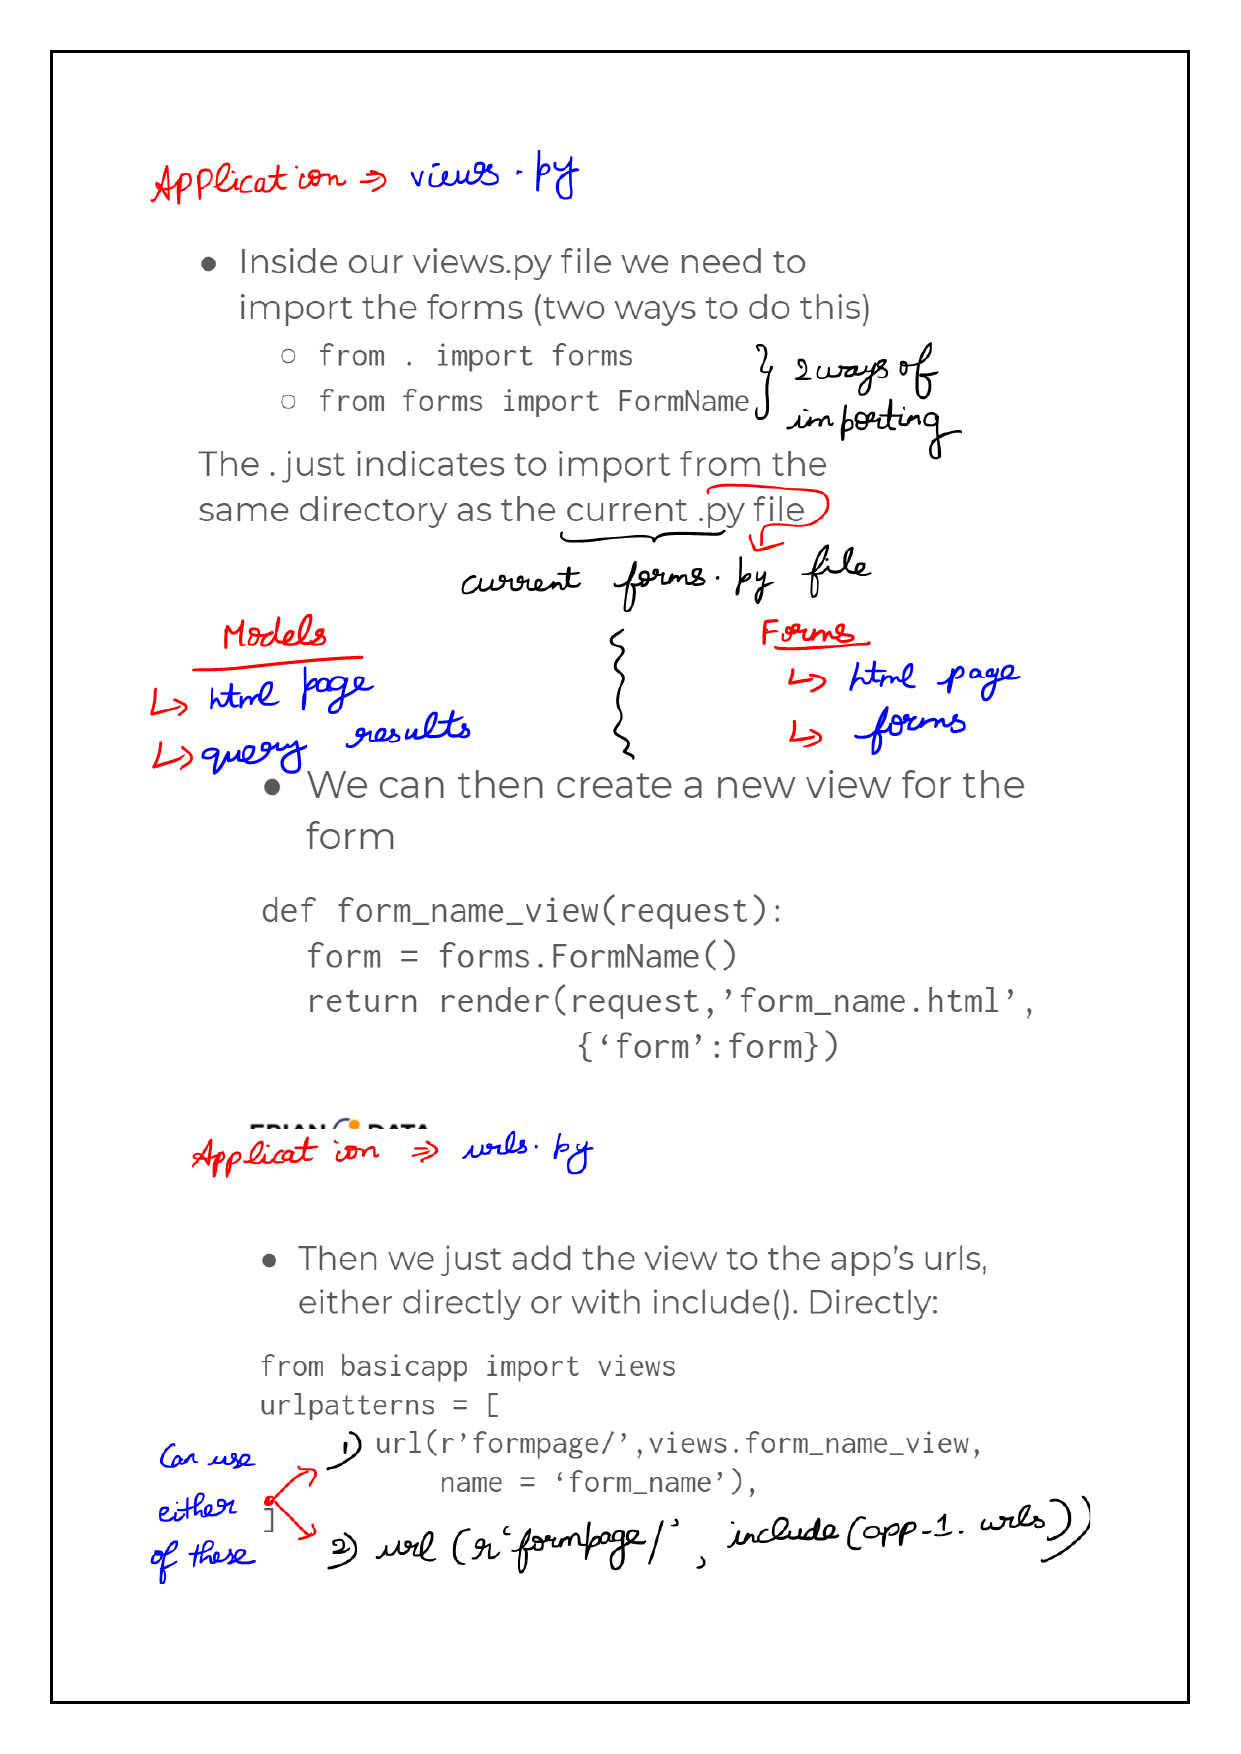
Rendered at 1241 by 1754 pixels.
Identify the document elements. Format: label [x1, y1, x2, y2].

picture [150, 1130, 1091, 1584]
picture [150, 150, 962, 612]
picture [150, 613, 1091, 1129]
